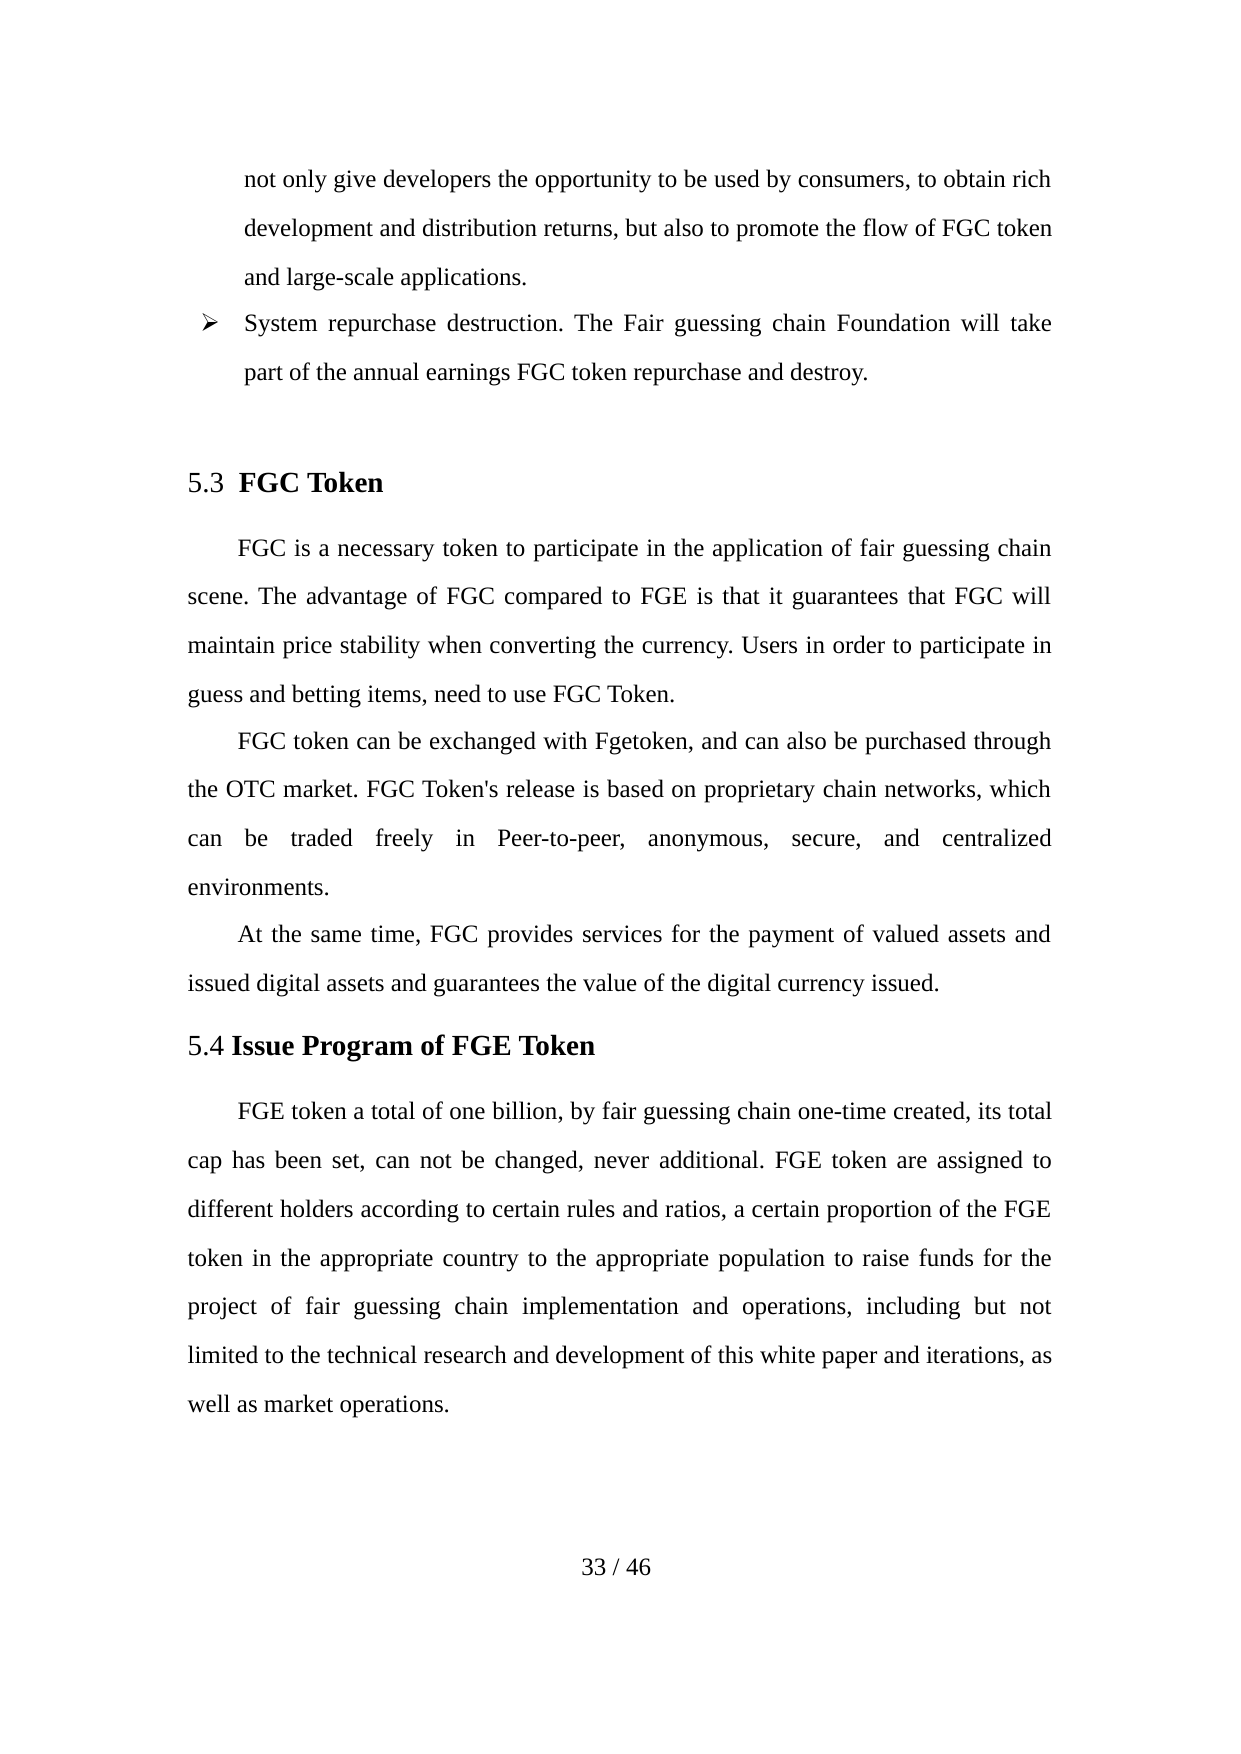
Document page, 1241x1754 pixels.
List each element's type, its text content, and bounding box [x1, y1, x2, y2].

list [200, 162, 1053, 292]
subtitle Issue Program of FGE Token [187, 1013, 1053, 1078]
subtitle FGC Token [187, 449, 1053, 514]
text FGC token can be exchanged with Fgetoken, and can also be purchased through the OTC market. FGC Token's release is based on proprietary chain networks, which can be traded freely in Peer-to-peer, anonymous, secure, and centralized environments. [187, 724, 1053, 903]
text FGC is a necessary token to participate in the application of fair guessing chain scene. The advantage of FGC compared to FGE is that it guarantees that FGC will maintain price stability when converting the currency. Users in order to participate in guess and betting items, need to use FGC Token. [187, 531, 1053, 709]
text At the same time, FGC provides services for the payment of valued assets and issued digital assets and guarantees the value of the digital currency issued. [187, 917, 1053, 998]
list System repurchase destruction. The Fair guessing chain Foundation will take part of the annual earnings FGC token repurchase and destroy. [200, 307, 1053, 388]
text FGE token a total of one billion, by fair guessing chain one-time created, its total cap has been set, can not be changed, never additional. FGE token are assigned to different holders according to certain rules and ratios, a certain proportion of the FGE token in the appropriate country to the appropriate population to raise funds for the project of fair guessing chain implementation and operations, including but not limited to the technical research and development of this white paper and iterations, as well as market operations. [187, 1094, 1053, 1419]
